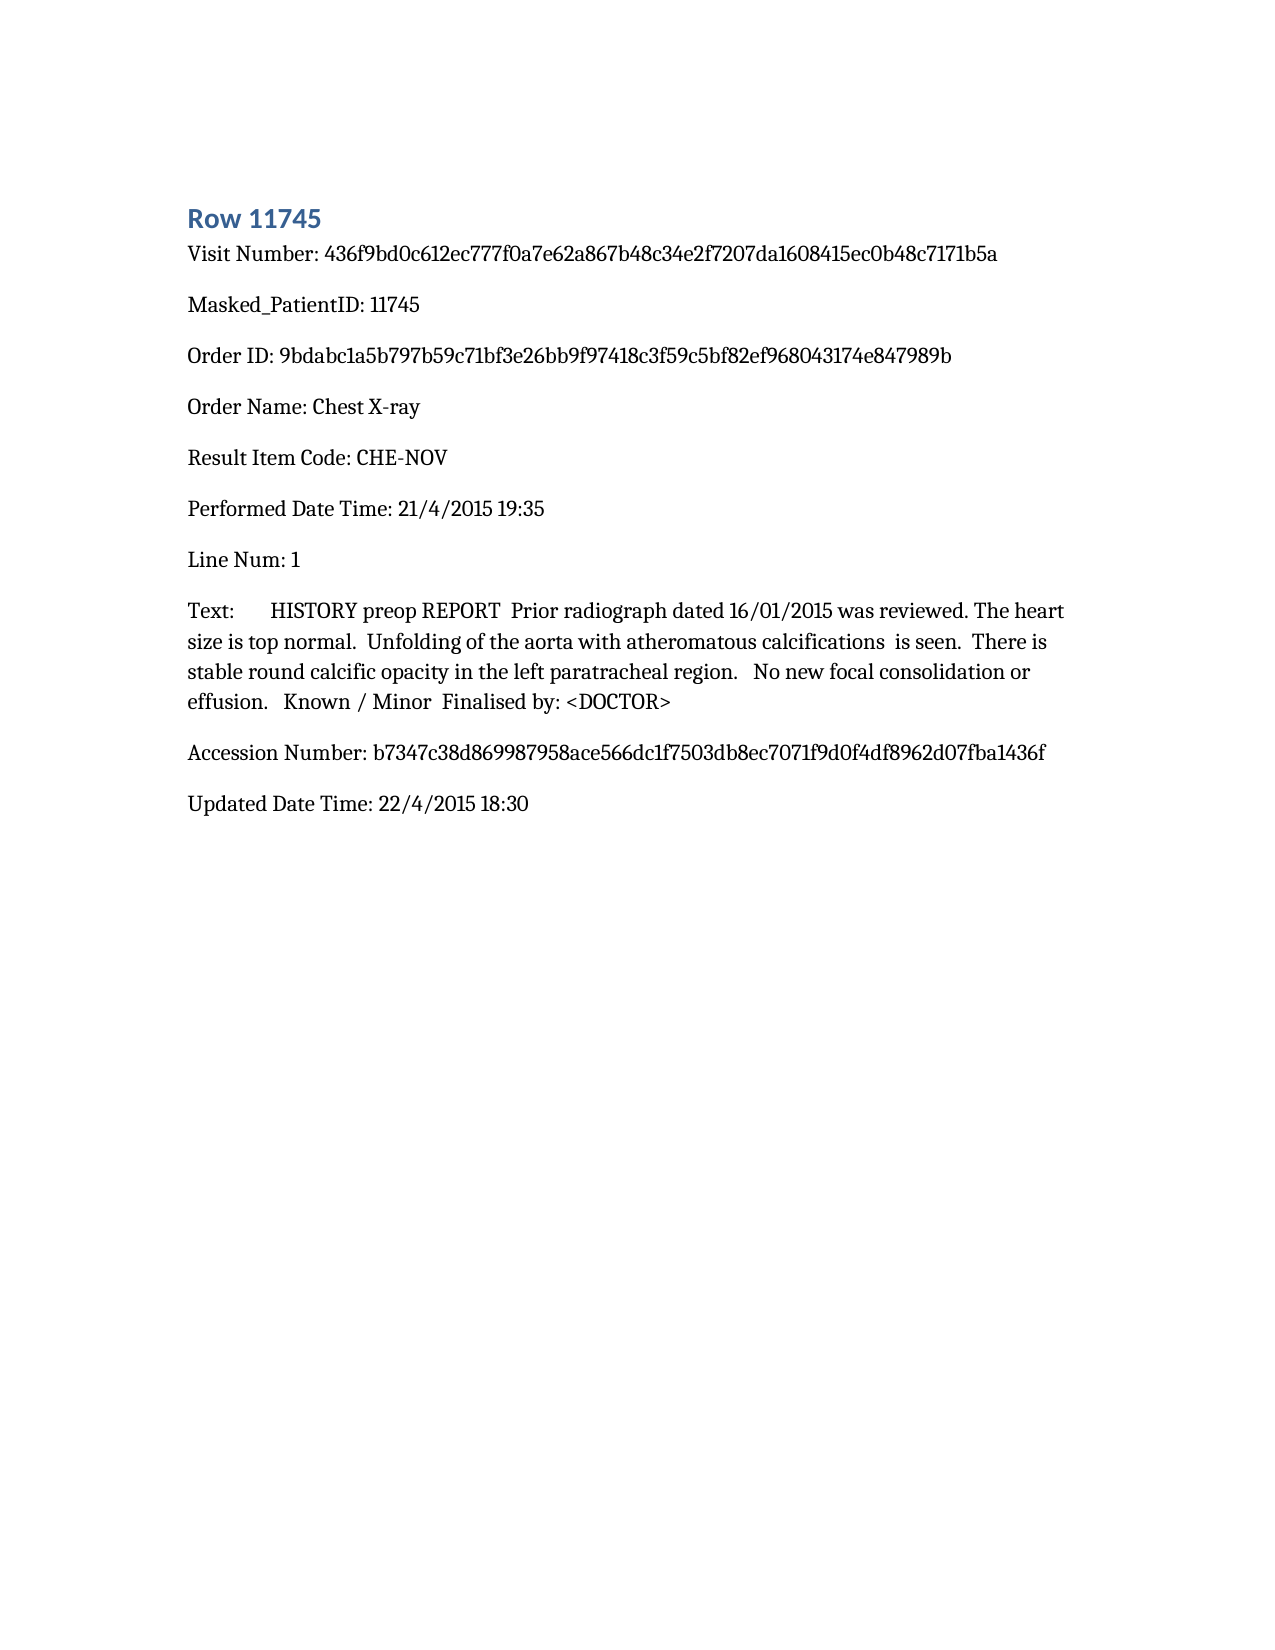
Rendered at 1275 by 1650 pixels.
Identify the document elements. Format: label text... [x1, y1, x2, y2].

text Order Name: Chest X-ray [187, 394, 1087, 420]
text Result Item Code: CHE-NOV [187, 445, 1087, 471]
text Visit Number: 436f9bd0c612ec777f0a7e62a867b48c34e2f7207da1608415ec0b48c7171b5a [187, 241, 1087, 267]
text Updated Date Time: 22/4/2015 18:30 [187, 791, 1087, 817]
text Performed Date Time: 21/4/2015 19:35 [187, 496, 1087, 522]
text Text: HISTORY preop REPORT Prior radiograph dated 16/01/2015 was reviewed. The heart size is top normal. Unfolding of the aorta with atheromatous calcifications is seen. There is stable round calcific opacity in the left paratracheal region. No new focal consolidation or effusion. Known / Minor Finalised by: <DOCTOR> [187, 598, 1087, 715]
text Line Num: 1 [187, 547, 1087, 573]
text Accession Number: b7347c38d869987958ace566dc1f7503db8ec7071f9d0f4df8962d07fba1436f [187, 740, 1087, 766]
subtitle Row 11745 [187, 200, 1087, 236]
text Masked_PatientID: 11745 [187, 292, 1087, 318]
text Order ID: 9bdabc1a5b797b59c71bf3e26bb9f97418c3f59c5bf82ef968043174e847989b [187, 343, 1087, 369]
